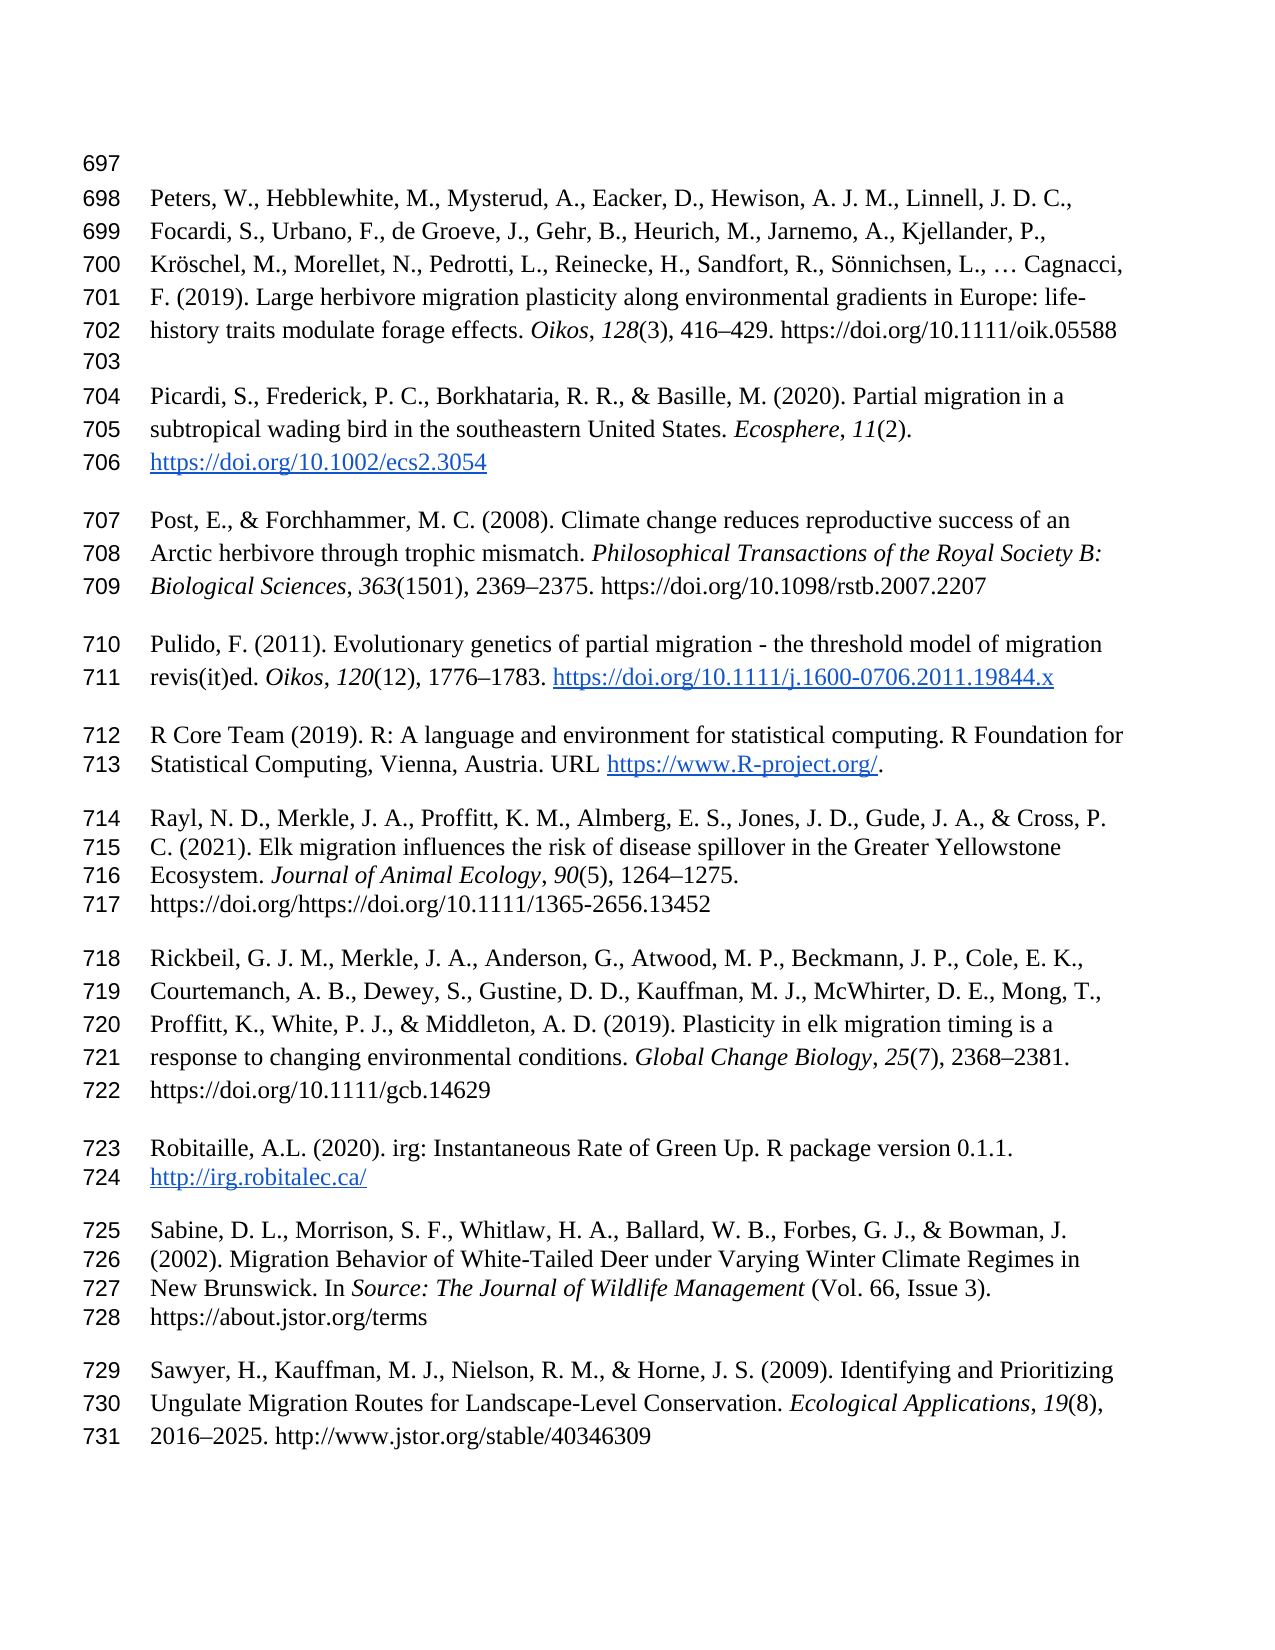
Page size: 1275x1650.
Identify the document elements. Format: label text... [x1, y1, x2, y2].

text Picardi, S., Frederick, P. C., Borkhataria, R. R., & Basille, M. (2020). Partial migration in a subtropical wading bird in the southeastern United States. Ecosphere, 11(2). https://doi.org/10.1002/ecs2.3054 [150, 381, 1125, 476]
text R Core Team (2019). R: A language and environment for statistical computing. R Foundation for Statistical Computing, Vienna, Austria. URL https://www.R-project.org/. [150, 720, 1125, 778]
text Robitaille, A.L. (2020). irg: Instantaneous Rate of Green Up. R package version 0.1.1. http://irg.robitalec.ca/ [150, 1133, 1125, 1190]
text Rayl, N. D., Merkle, J. A., Proffitt, K. M., Almberg, E. S., Jones, J. D., Gude, J. A., & Cross, P. C. (2021). Elk migration influences the risk of disease spillover in the Greater Yellowstone Ecosystem. Journal of Animal Ecology, 90(5), 1264–1275. https://doi.org/https://doi.org/10.1111/1365-2656.13452 [150, 803, 1125, 918]
text Rickbeil, G. J. M., Merkle, J. A., Anderson, G., Atwood, M. P., Beckmann, J. P., Cole, E. K., Courtemanch, A. B., Dewey, S., Gustine, D. D., Kauffman, M. J., McWhirter, D. E., Mong, T., Proffitt, K., White, P. J., & Middleton, A. D. (2019). Plasticity in elk migration timing is a response to changing environmental conditions. Global Change Biology, 25(7), 2368–2381. https://doi.org/10.1111/gcb.14629 [150, 943, 1125, 1104]
text Sawyer, H., Kauffman, M. J., Nielson, R. M., & Horne, J. S. (2009). Identifying and Prioritizing Ungulate Migration Routes for Landscape-Level Conservation. Ecological Applications, 19(8), 2016–2025. http://www.jstor.org/stable/40346309 [150, 1355, 1125, 1450]
text Post, E., & Forchhammer, M. C. (2008). Climate change reduces reproductive success of an Arctic herbivore through trophic mismatch. Philosophical Transactions of the Royal Society B: Biological Sciences, 363(1501), 2369–2375. https://doi.org/10.1098/rstb.2007.2207 [150, 505, 1125, 600]
text Pulido, F. (2011). Evolutionary genetics of partial migration - the threshold model of migration revis(it)ed. Oikos, 120(12), 1776–1783. https://doi.org/10.1111/j.1600-0706.2011.19844.x [150, 629, 1125, 691]
text Sabine, D. L., Morrison, S. F., Whitlaw, H. A., Ballard, W. B., Forbes, G. J., & Bowman, J. (2002). Migration Behavior of White-Tailed Deer under Varying Winter Climate Regimes in New Brunswick. In Source: The Journal of Wildlife Management (Vol. 66, Issue 3). https://about.jstor.org/terms [150, 1215, 1125, 1330]
